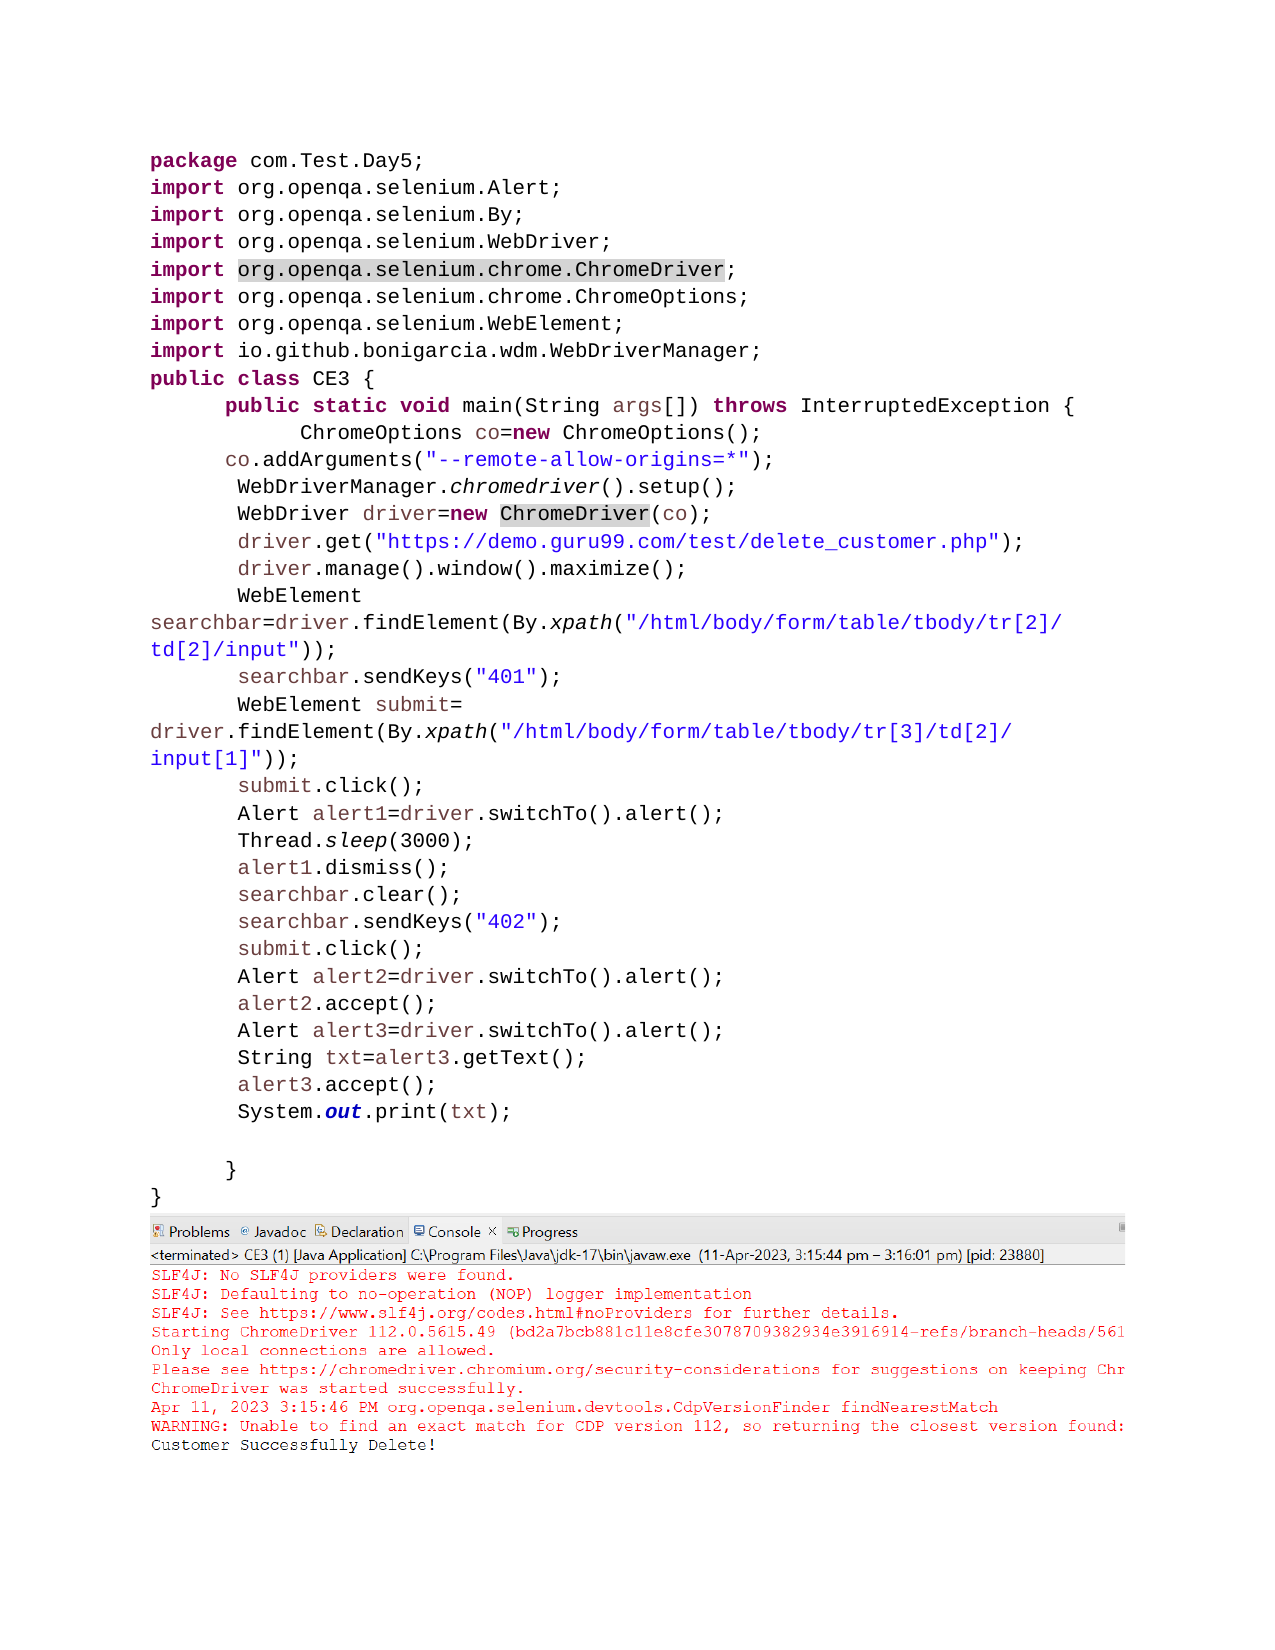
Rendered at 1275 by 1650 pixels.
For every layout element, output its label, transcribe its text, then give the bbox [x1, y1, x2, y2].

text submit.click(); [150, 775, 1125, 799]
text String txt=alert3.getText(); [150, 1047, 1125, 1071]
text Alert alert2=driver.switchTo().alert(); [150, 966, 1125, 989]
text ChromeOptions co=new ChromeOptions(); [150, 422, 1125, 446]
text Alert alert3=driver.switchTo().alert(); [150, 1020, 1125, 1044]
text WebElement searchbar=driver.findElement(By.xpath("/html/body/form/table/tbody/tr[2]/td[2]/input")); [150, 585, 1125, 663]
text import org.openqa.selenium.By; [150, 204, 1125, 228]
text import org.openqa.selenium.chrome.ChromeDriver; [725, 259, 1125, 282]
text alert3.accept(); [150, 1074, 1125, 1098]
text import org.openqa.selenium.WebElement; [150, 313, 1125, 337]
text searchbar.sendKeys("402"); [150, 911, 1125, 935]
picture [150, 1213, 1125, 1474]
text alert1.dismiss(); [150, 857, 1125, 881]
text searchbar.clear(); [150, 884, 1125, 908]
text import org.openqa.selenium.Alert; [150, 177, 1125, 201]
text Alert alert1=driver.switchTo().alert(); [150, 802, 1125, 826]
text WebDriverManager.chromedriver().setup(); [150, 476, 1125, 500]
text Thread.sleep(3000); [150, 830, 1125, 853]
text WebDriver driver=new ChromeDriver(co); [150, 503, 1125, 527]
text public static void main(String args[]) throws InterruptedException { [150, 395, 1125, 418]
text } [150, 1186, 1125, 1210]
text co.addArguments("--remote-allow-origins=*"); [150, 449, 1125, 473]
text WebElement submit= driver.findElement(By.xpath("/html/body/form/table/tbody/tr[3]/td[2]/input[1]")); [150, 694, 1125, 772]
text driver.get("https://demo.guru99.com/test/delete_customer.php"); [150, 531, 1125, 554]
text System.out.print(txt); [150, 1102, 1125, 1125]
text driver.manage().window().maximize(); [150, 558, 1125, 581]
text } [150, 1159, 1125, 1183]
text alert2.accept(); [150, 993, 1125, 1016]
text public class CE3 { [150, 367, 1125, 391]
text searchbar.sendKeys("401"); [150, 667, 1125, 690]
text import org.openqa.selenium.chrome.ChromeOptions; [150, 286, 1125, 309]
text import io.github.bonigarcia.wdm.WebDriverManager; [150, 340, 1125, 364]
text submit.click(); [150, 938, 1125, 962]
text package com.Test.Day5; [150, 150, 1125, 174]
text import org.openqa.selenium.WebDriver; [150, 232, 1125, 255]
